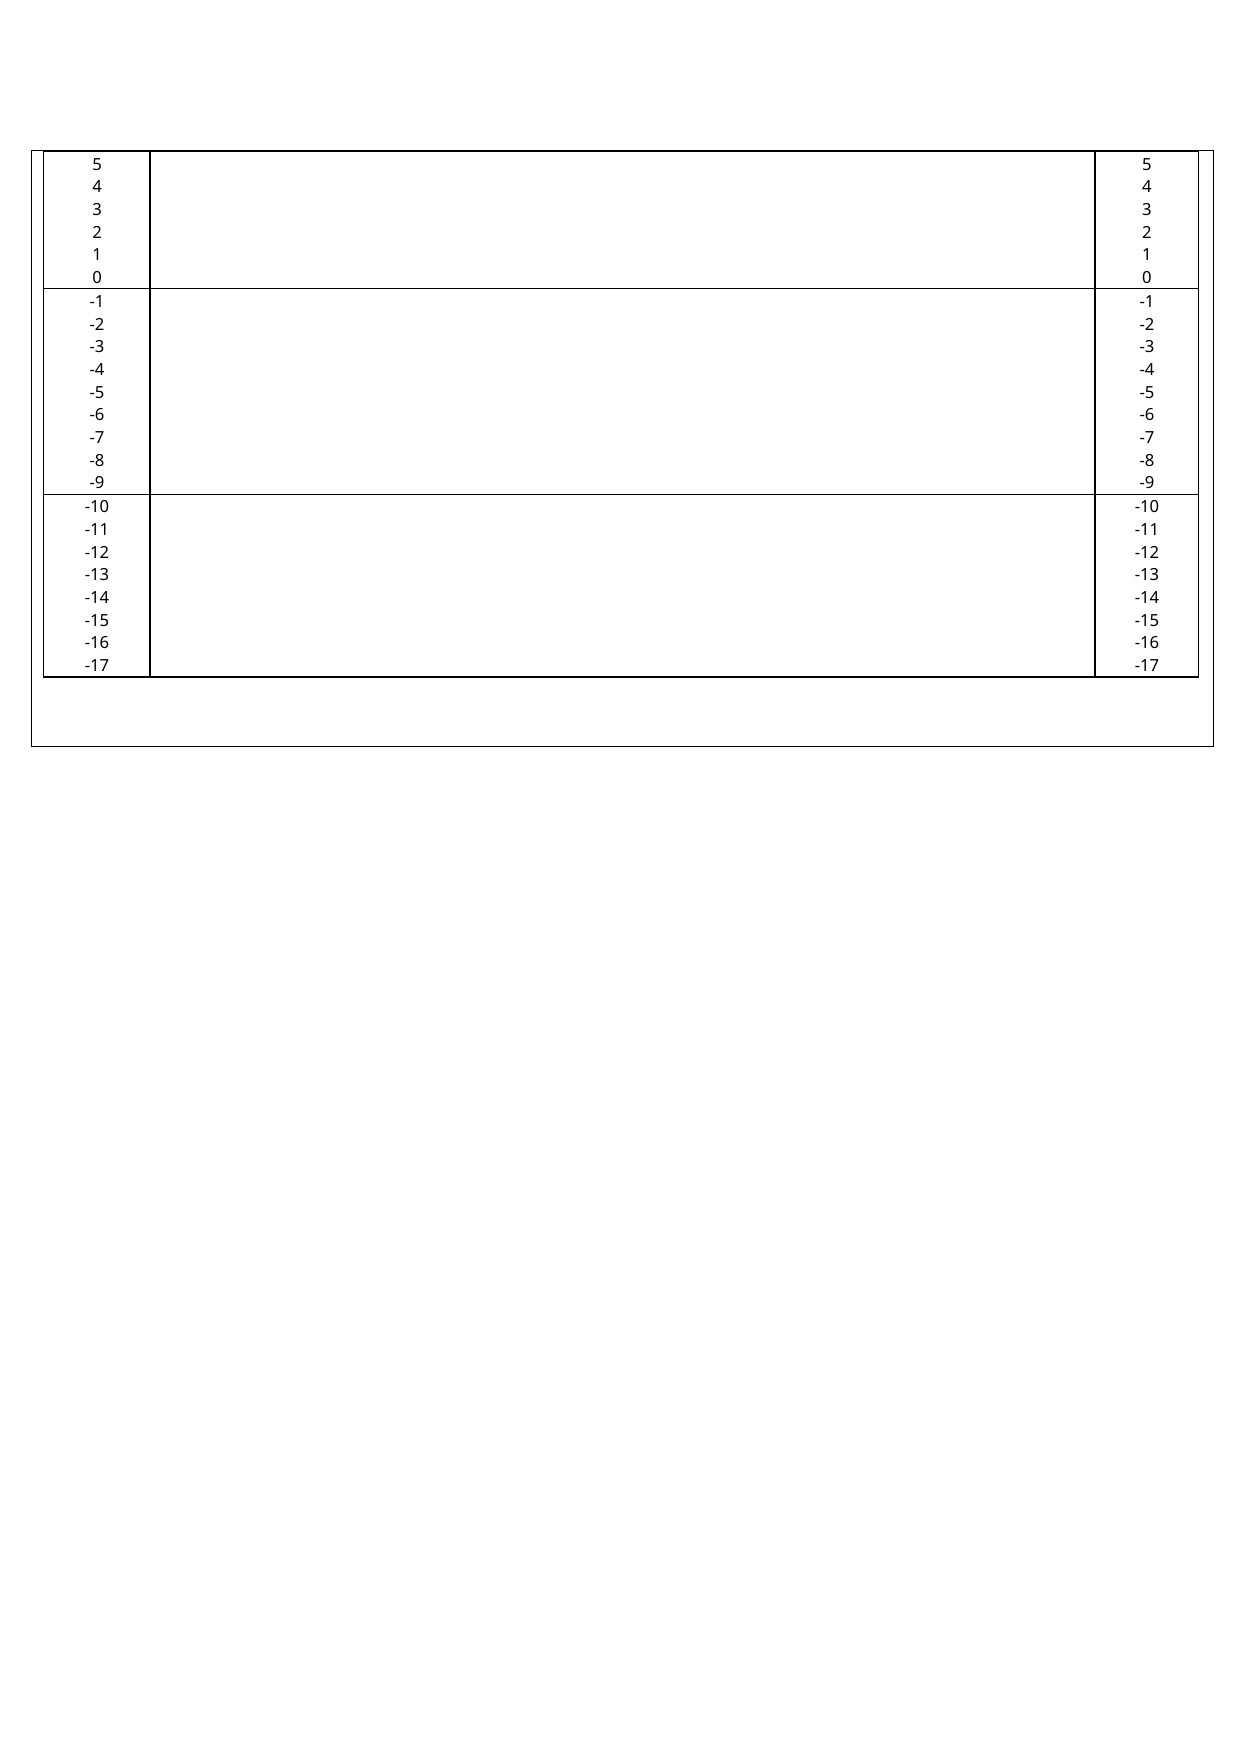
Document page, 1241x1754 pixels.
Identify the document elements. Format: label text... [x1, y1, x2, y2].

table_header DEWPOINT TABLE [32, 151, 1213, 746]
